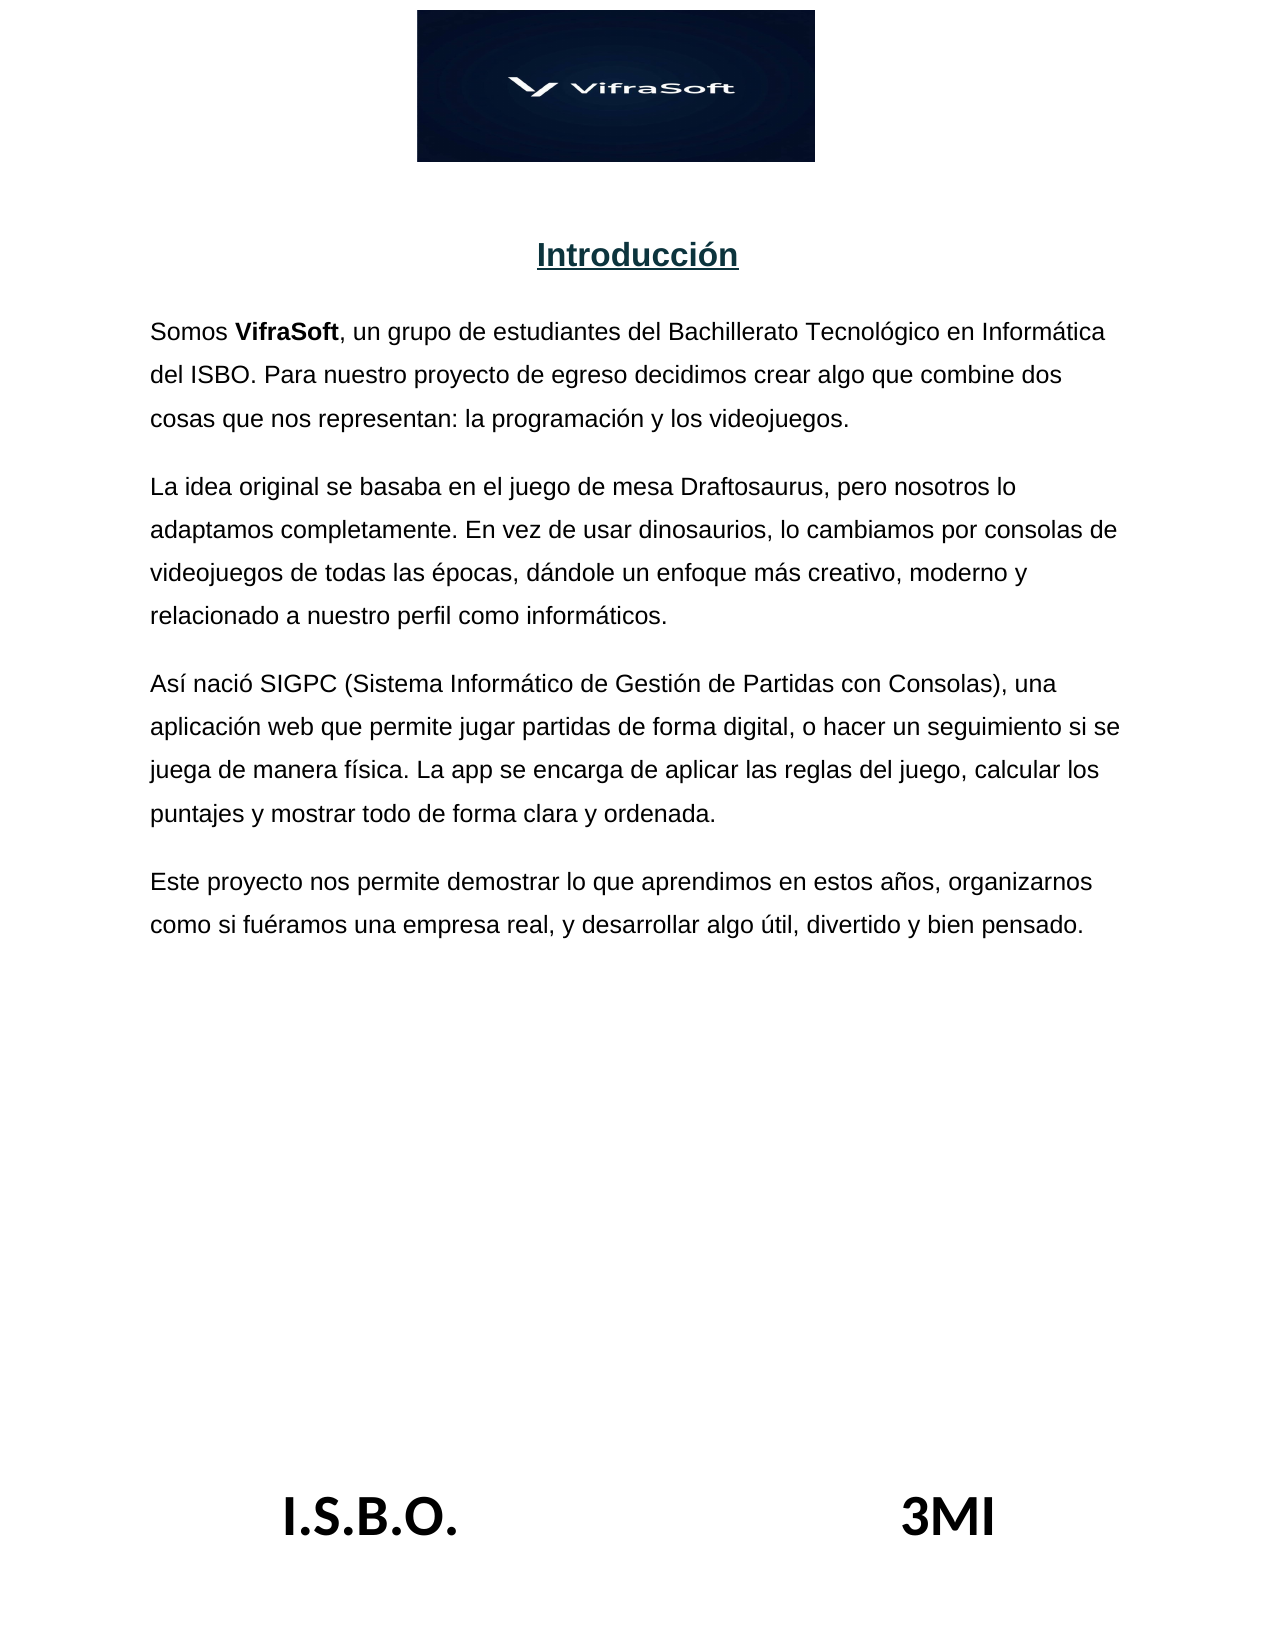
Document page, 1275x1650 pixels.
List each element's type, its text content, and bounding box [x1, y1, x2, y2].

picture [417, 10, 815, 162]
text Este proyecto nos permite demostrar lo que aprendimos en estos años, organizarnos como si fuéramos una empresa real, y desarrollar algo útil, divertido y bien pensado. [150, 867, 1125, 939]
text La idea original se basaba en el juego de mesa Draftosaurus, pero nosotros lo adaptamos completamente. En vez de usar dinosaurios, lo cambiamos por consolas de videojuegos de todas las épocas, dándole un enfoque más creativo, moderno y relacionado a nuestro perfil como informáticos. [150, 472, 1125, 630]
text Así nació SIGPC (Sistema Informático de Gestión de Partidas con Consolas), una aplicación web que permite jugar partidas de forma digital, o hacer un seguimiento si se juega de manera física. La app se encarga de aplicar las reglas del juego, calcular los puntajes y mostrar todo de forma clara y ordenada. [150, 669, 1125, 827]
subtitle Introducción [150, 235, 1125, 273]
text Somos VifraSoft, un grupo de estudiantes del Bachillerato Tecnológico en Informática del ISBO. Para nuestro proyecto de egreso decidimos crear algo que combine dos cosas que nos representan: la programación y los videojuegos. [150, 317, 1125, 432]
